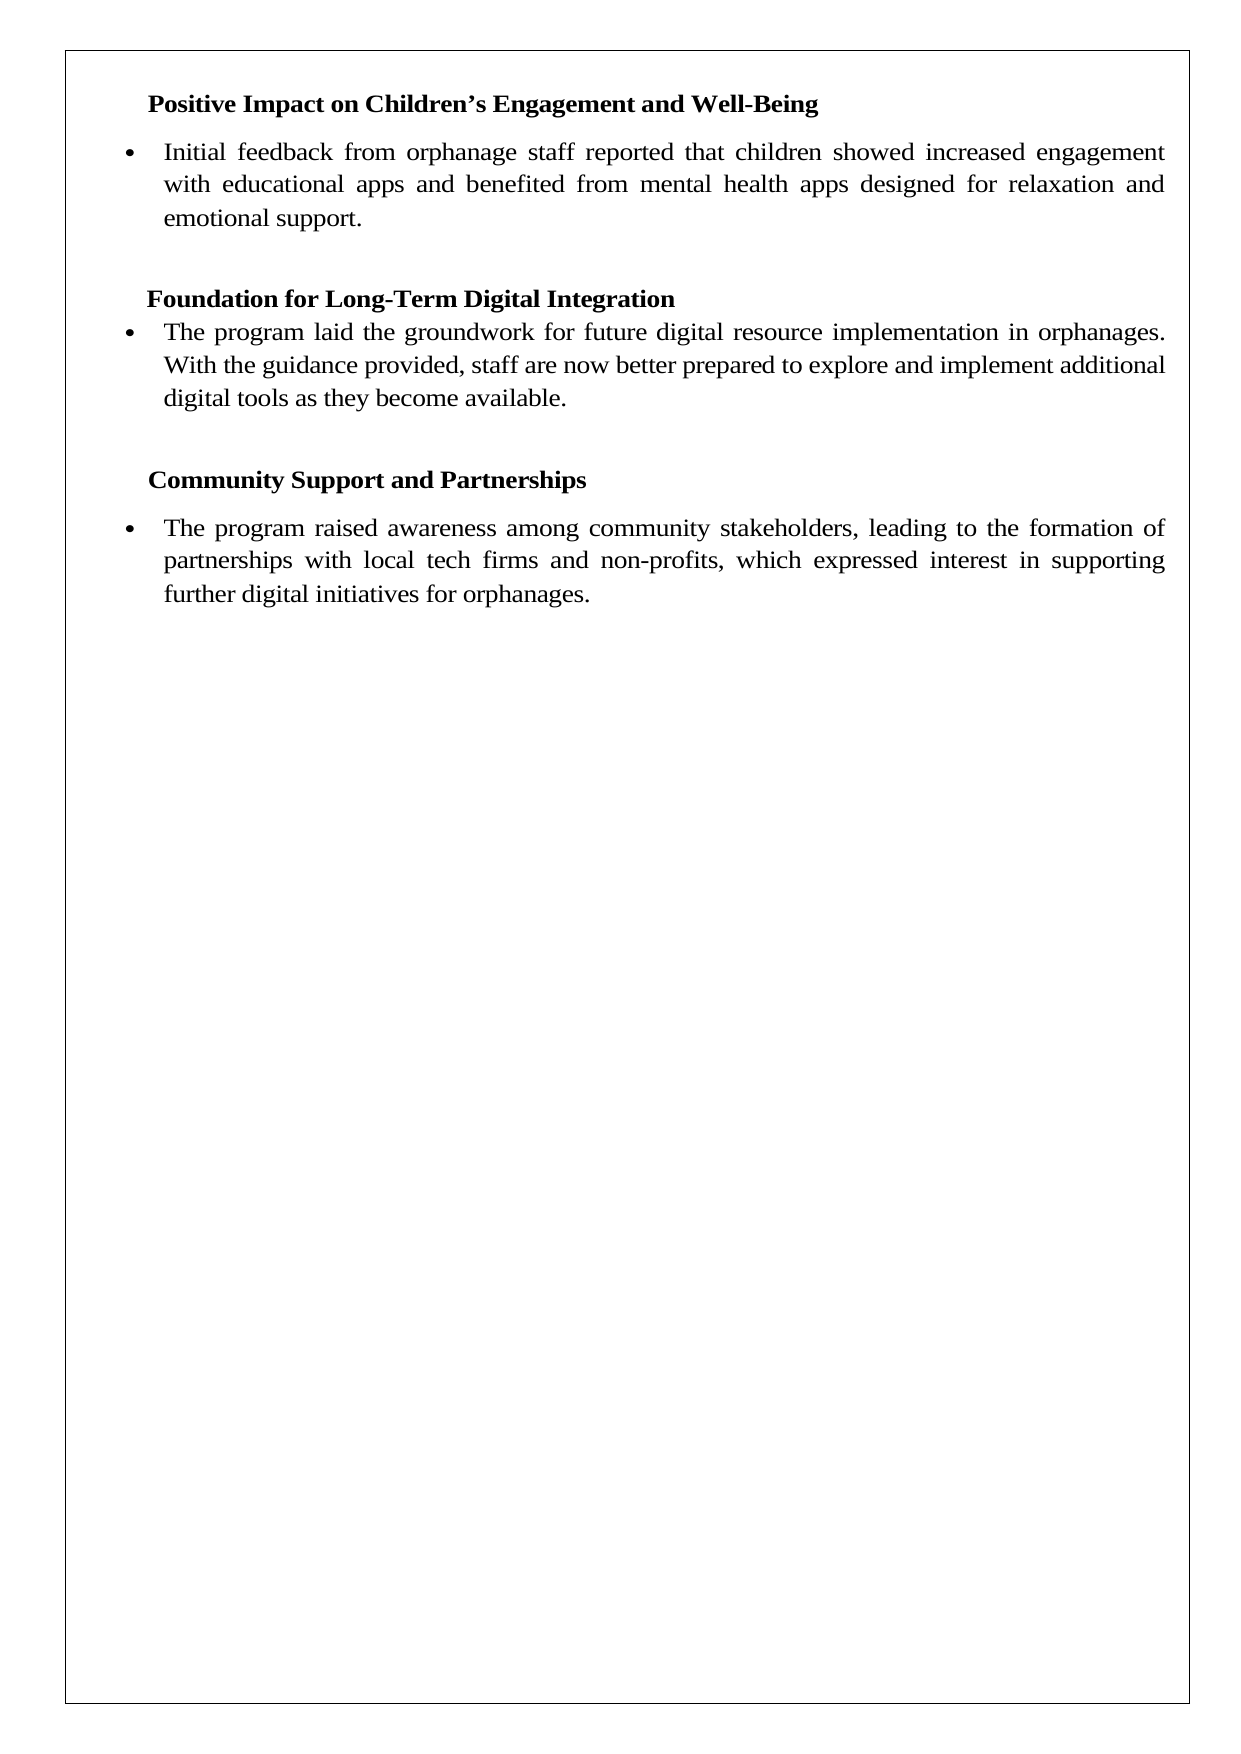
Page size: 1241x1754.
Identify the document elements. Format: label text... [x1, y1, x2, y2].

table_cell Community Support and Partnerships The program raised awareness among community stakeholders, leading to the formation of partnerships with local tech firms and non-profits, which expressed interest in supporting further digital initiatives for orphanages. [88, 450, 1167, 612]
table_cell Foundation for Long-Term Digital Integration The program laid the groundwork for future digital resource implementation in orphanages. With the guidance provided, staff are now better prepared to explore and implement additional digital tools as they become available. [88, 283, 1167, 450]
table_cell Positive Impact on Children’s Engagement and Well-Being Initial feedback from orphanage staff reported that children showed increased engagement with educational apps and benefited from mental health apps designed for relaxation and emotional support. [88, 75, 1167, 283]
